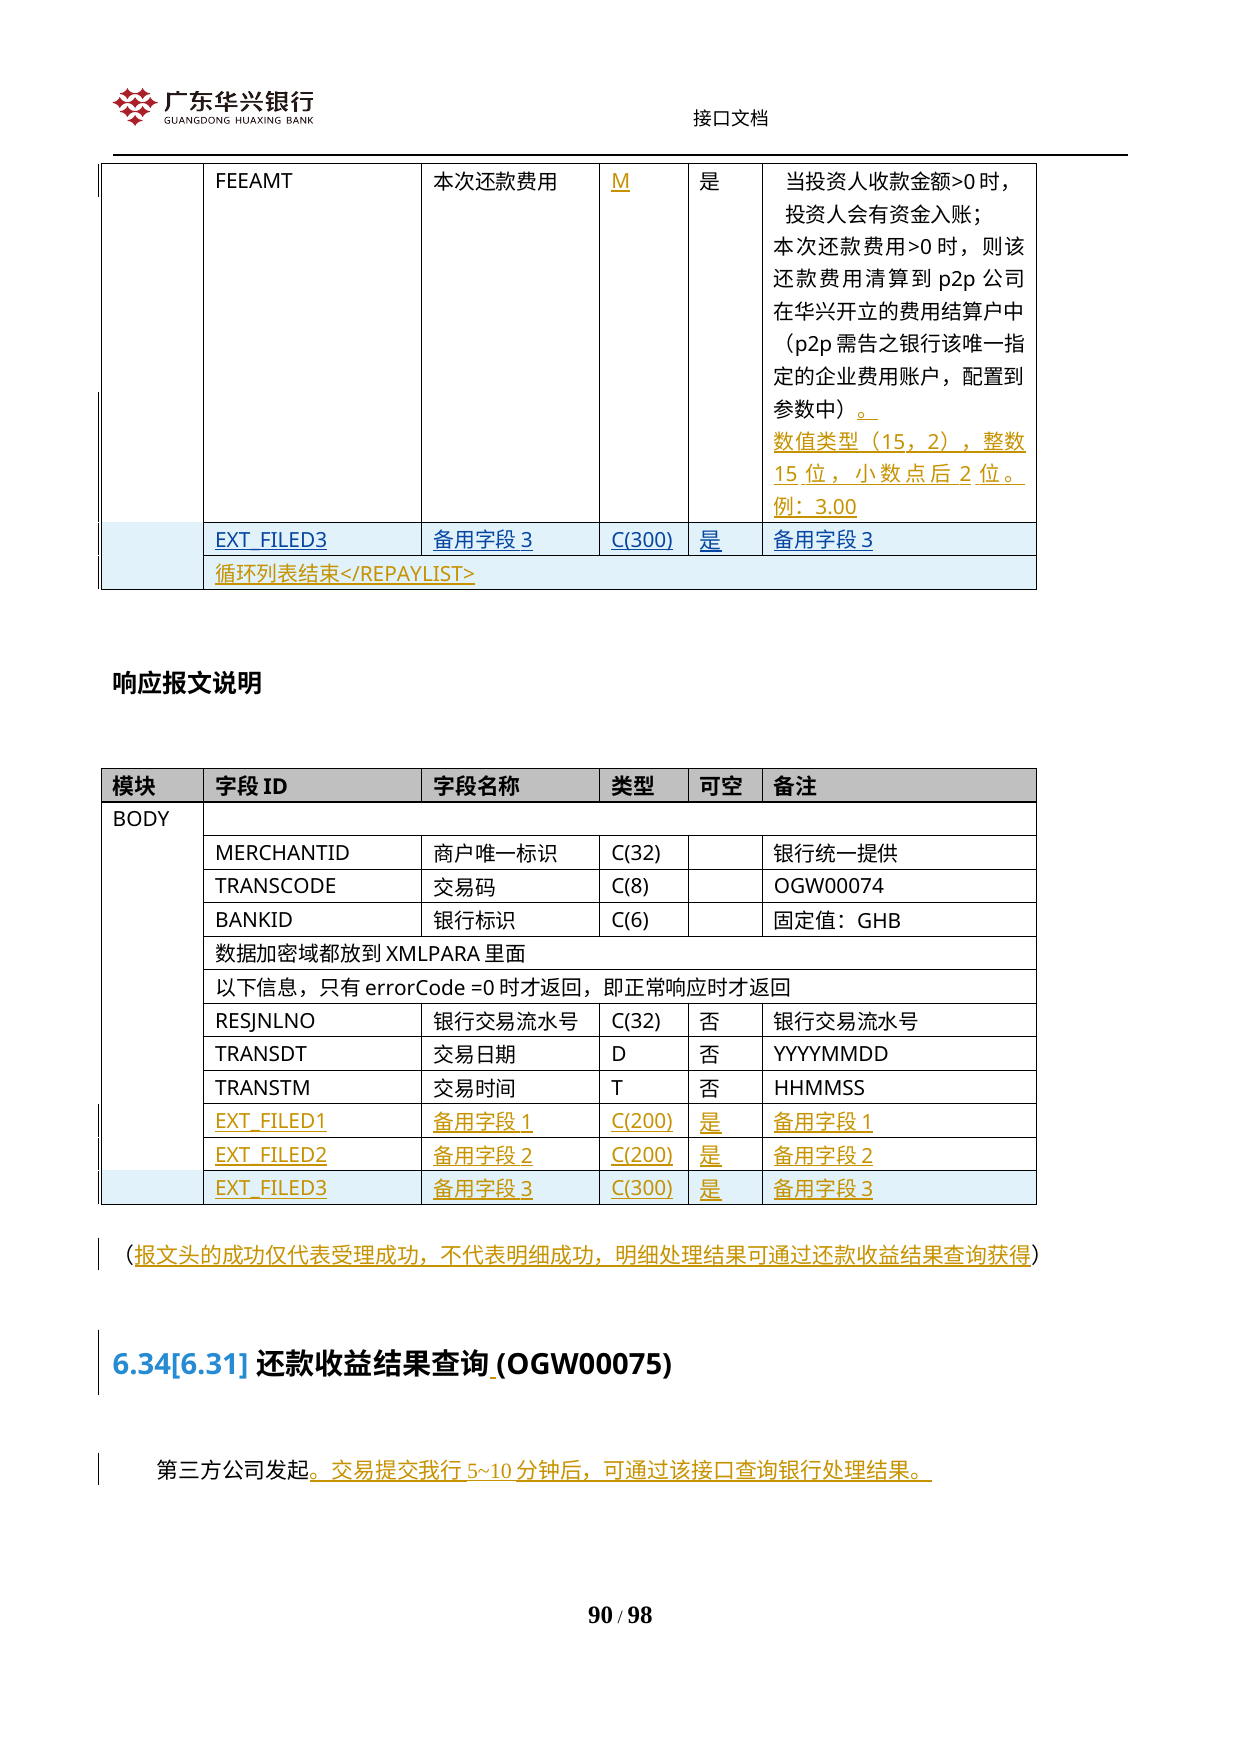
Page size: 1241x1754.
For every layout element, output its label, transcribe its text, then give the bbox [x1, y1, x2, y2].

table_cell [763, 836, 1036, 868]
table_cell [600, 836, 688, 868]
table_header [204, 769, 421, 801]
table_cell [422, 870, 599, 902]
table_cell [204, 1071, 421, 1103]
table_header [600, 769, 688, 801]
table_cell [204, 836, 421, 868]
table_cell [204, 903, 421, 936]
picture [112, 88, 314, 126]
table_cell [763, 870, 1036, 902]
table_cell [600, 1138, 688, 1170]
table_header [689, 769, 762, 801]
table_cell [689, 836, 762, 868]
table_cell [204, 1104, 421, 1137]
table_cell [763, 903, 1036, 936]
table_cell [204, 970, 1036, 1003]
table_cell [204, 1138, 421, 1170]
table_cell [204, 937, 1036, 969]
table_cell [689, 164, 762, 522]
subtitle 响应报文说明 [112, 649, 1128, 714]
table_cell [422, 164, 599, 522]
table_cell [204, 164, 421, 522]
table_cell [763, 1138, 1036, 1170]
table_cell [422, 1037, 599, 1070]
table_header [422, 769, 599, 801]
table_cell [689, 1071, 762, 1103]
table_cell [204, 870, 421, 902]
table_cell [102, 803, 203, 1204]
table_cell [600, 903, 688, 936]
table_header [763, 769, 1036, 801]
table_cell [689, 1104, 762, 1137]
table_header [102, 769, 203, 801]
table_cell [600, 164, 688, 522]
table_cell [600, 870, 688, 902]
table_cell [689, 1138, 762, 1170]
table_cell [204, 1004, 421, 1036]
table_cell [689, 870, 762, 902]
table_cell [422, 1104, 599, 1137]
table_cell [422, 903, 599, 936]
text （） [112, 1237, 1128, 1270]
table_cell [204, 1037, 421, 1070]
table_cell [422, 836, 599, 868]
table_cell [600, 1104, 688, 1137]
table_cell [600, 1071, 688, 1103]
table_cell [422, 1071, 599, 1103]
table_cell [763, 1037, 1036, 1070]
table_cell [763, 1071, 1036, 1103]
subtitle 还款收益结果查询(OGW00075) [112, 1329, 1128, 1394]
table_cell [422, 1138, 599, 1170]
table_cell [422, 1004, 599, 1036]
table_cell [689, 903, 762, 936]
text 第三方公司发起 [112, 1453, 1128, 1485]
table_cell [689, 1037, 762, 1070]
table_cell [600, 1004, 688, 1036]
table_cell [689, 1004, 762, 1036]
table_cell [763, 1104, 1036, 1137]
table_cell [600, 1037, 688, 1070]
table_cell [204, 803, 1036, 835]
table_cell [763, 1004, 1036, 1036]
